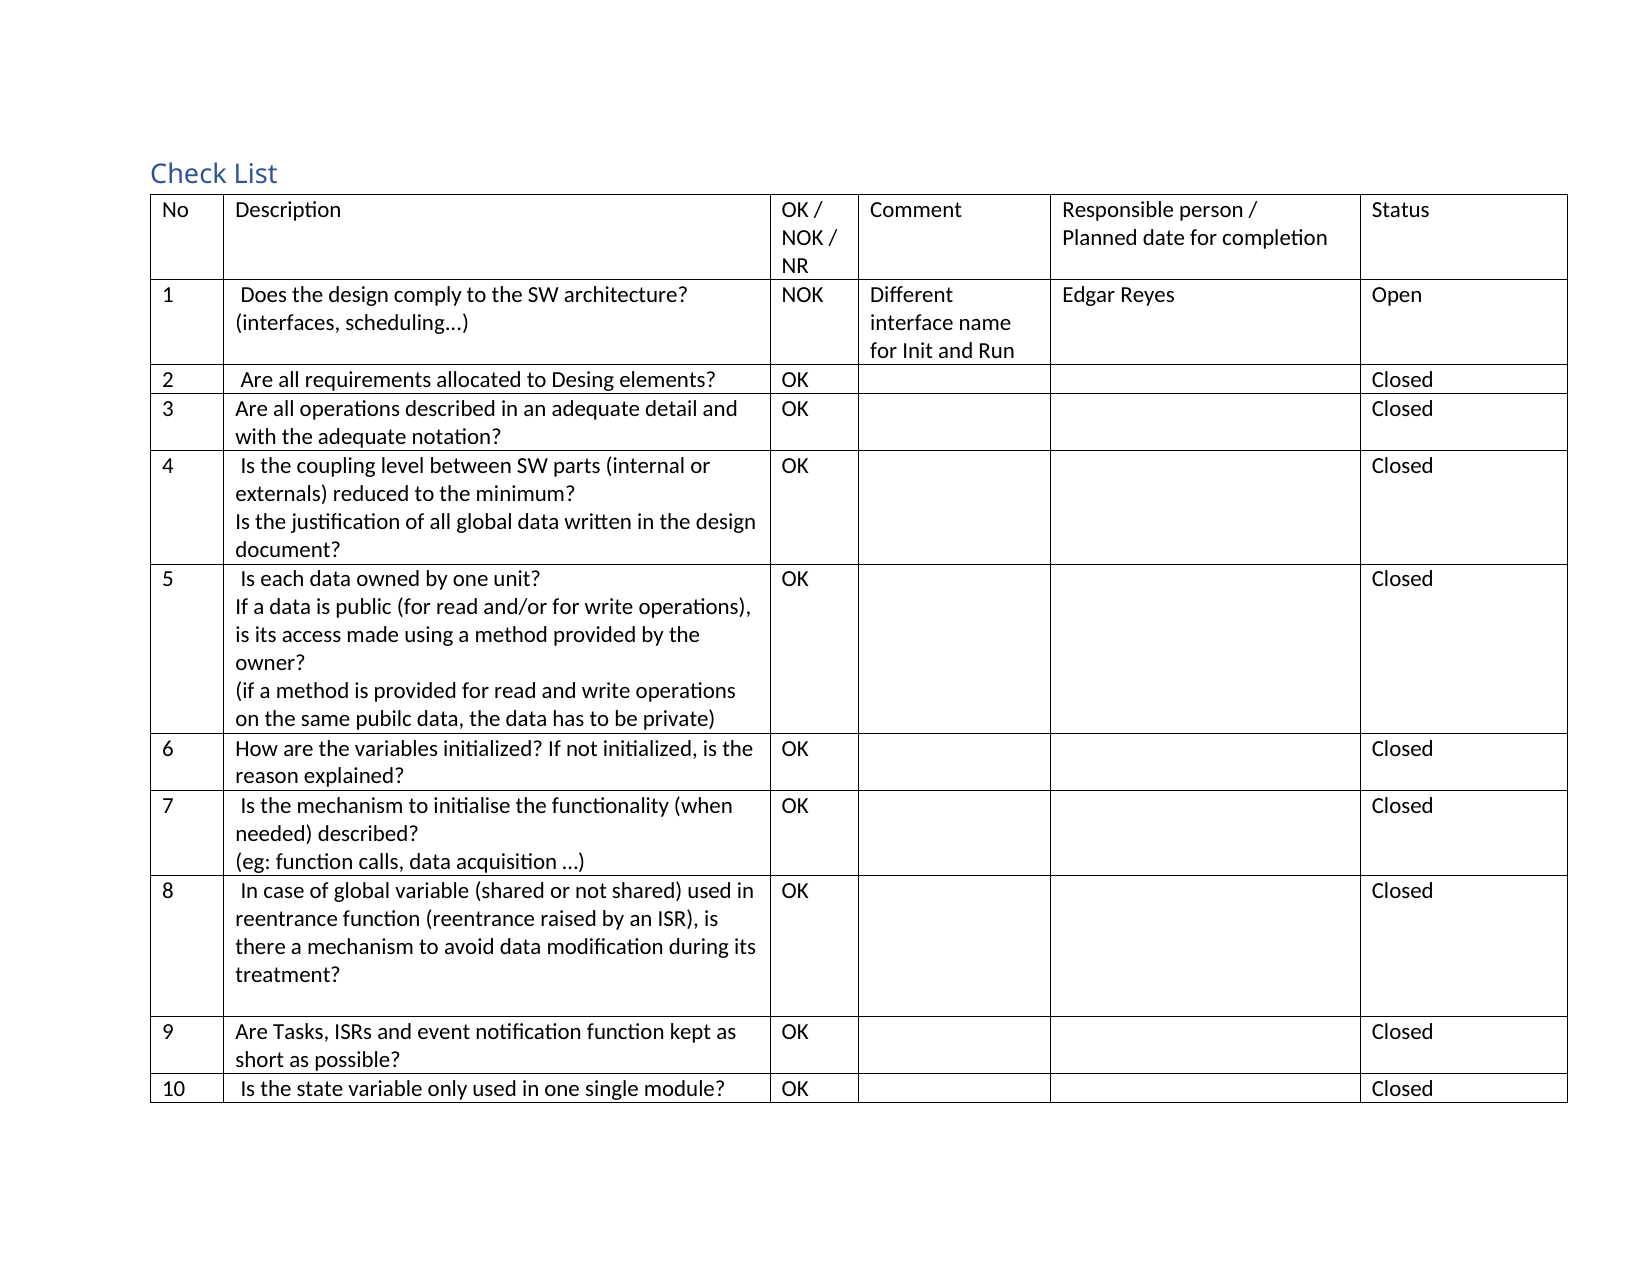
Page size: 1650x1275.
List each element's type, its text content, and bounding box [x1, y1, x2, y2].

table_header Responsible person / Planned date for completion [1051, 195, 1360, 279]
table_cell Different interface name for Init and Run [859, 280, 1050, 364]
table_cell OK [771, 565, 858, 733]
table_cell [1051, 394, 1360, 450]
table_cell OK [771, 394, 858, 450]
table_cell [859, 791, 1050, 875]
table_cell OK [771, 791, 858, 875]
table_cell 8 [151, 876, 223, 1016]
table_cell [1051, 365, 1360, 393]
table_cell 7 [151, 791, 223, 875]
table_cell 5 [151, 565, 223, 733]
table_cell Closed [1361, 451, 1567, 563]
table_cell 2 [151, 365, 223, 393]
table_cell 4 [151, 451, 223, 563]
table_cell [859, 365, 1050, 393]
table_cell [1051, 1017, 1360, 1073]
table_cell OK [771, 734, 858, 790]
table_cell [859, 734, 1050, 790]
table_cell Closed [1361, 734, 1567, 790]
table_cell Is each data owned by one unit? If a data is public (for read and/or for write operations), is its access made using a method provided by the owner? (if a method is provided for read and write operations on the same pubilc data, the data has to be private) [224, 565, 770, 733]
table_cell Are all requirements allocated to Desing elements? [224, 365, 770, 393]
table_cell [1051, 734, 1360, 790]
table_cell [859, 394, 1050, 450]
table_cell [1051, 876, 1360, 1016]
table_cell Closed [1361, 876, 1567, 1016]
table_cell OK [771, 1074, 858, 1102]
table_cell 1 [151, 280, 223, 364]
subtitle Check List [150, 154, 1500, 191]
table_header OK / NOK / NR [771, 195, 858, 279]
table_cell [1051, 565, 1360, 733]
table_cell Closed [1361, 791, 1567, 875]
table_cell Are all operations described in an adequate detail and with the adequate notation? [224, 394, 770, 450]
table_header No [151, 195, 223, 279]
table_header Status [1361, 195, 1567, 279]
table_cell OK [771, 451, 858, 563]
table_cell Does the design comply to the SW architecture? (interfaces, scheduling...) [224, 280, 770, 364]
table_cell Closed [1361, 394, 1567, 450]
table_cell 6 [151, 734, 223, 790]
table_cell 10 [151, 1074, 223, 1102]
table_cell 3 [151, 394, 223, 450]
table_cell Is the coupling level between SW parts (internal or externals) reduced to the minimum? Is the justification of all global data written in the design document? [224, 451, 770, 563]
table_cell [1051, 791, 1360, 875]
table_cell [859, 1074, 1050, 1102]
table_cell Are Tasks, ISRs and event notification function kept as short as possible? [224, 1017, 770, 1073]
table_cell Closed [1361, 565, 1567, 733]
table_cell Closed [1361, 365, 1567, 393]
table_cell Is the mechanism to initialise the functionality (when needed) described? (eg: function calls, data acquisition …) [224, 791, 770, 875]
table_cell [859, 451, 1050, 563]
table_cell [1051, 451, 1360, 563]
table_cell Closed [1361, 1074, 1567, 1102]
table_cell How are the variables initialized? If not initialized, is the reason explained? [224, 734, 770, 790]
table_cell [859, 876, 1050, 1016]
table_cell [1051, 1074, 1360, 1102]
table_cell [224, 1074, 770, 1102]
table_cell In case of global variable (shared or not shared) used in reentrance function (reentrance raised by an ISR), is there a mechanism to avoid data modification during its treatment? [224, 876, 770, 1016]
table_cell Open [1361, 280, 1567, 364]
table_header Comment [859, 195, 1050, 279]
table_cell 9 [151, 1017, 223, 1073]
table_cell Closed [1361, 1017, 1567, 1073]
table_cell NOK [771, 280, 858, 364]
table_cell [859, 1017, 1050, 1073]
table_header Description [224, 195, 770, 279]
table_cell Edgar Reyes [1051, 280, 1360, 364]
table_cell OK [771, 365, 858, 393]
table_cell OK [771, 1017, 858, 1073]
table_cell OK [771, 876, 858, 1016]
table_cell [859, 565, 1050, 733]
